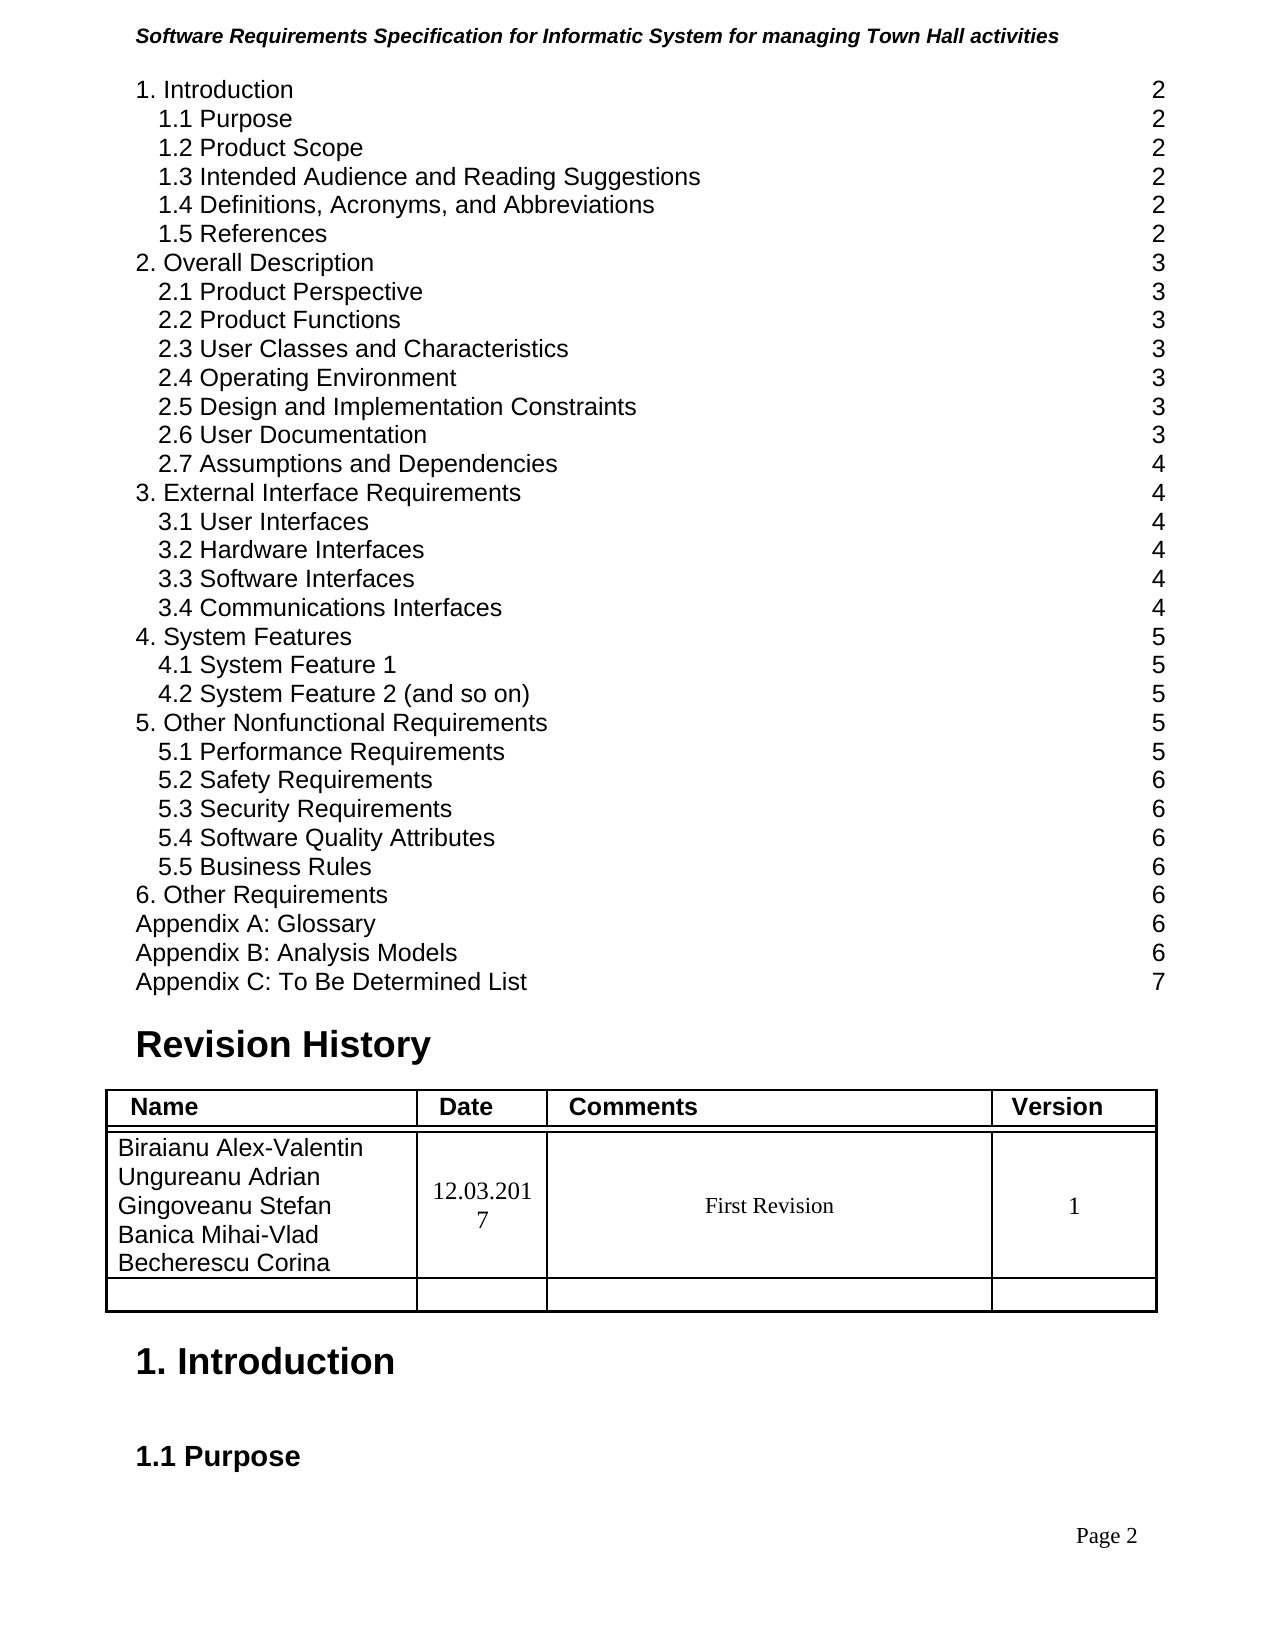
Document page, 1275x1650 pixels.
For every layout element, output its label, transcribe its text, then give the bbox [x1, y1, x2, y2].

table_cell First Revision [548, 1133, 991, 1277]
table_cell Biraianu Alex-Valentin Ungureanu Adrian Gingoveanu Stefan Banica Mihai-Vlad Becherescu Corina [108, 1133, 416, 1277]
table_cell [108, 1120, 416, 1125]
table_cell [108, 1127, 417, 1131]
table_header Date [418, 1091, 546, 1120]
table_cell [547, 1127, 992, 1131]
subtitle Revision History [135, 1022, 1137, 1065]
table_cell [418, 1279, 546, 1310]
subtitle 1.1 Purpose [135, 1439, 1137, 1473]
table_header Version [993, 1091, 1155, 1120]
table_cell [548, 1279, 991, 1310]
subtitle 1. Introduction [135, 1339, 1137, 1382]
table_cell [993, 1120, 1155, 1125]
table_cell 1 [993, 1133, 1155, 1277]
table_cell [108, 1279, 416, 1310]
table_cell [418, 1120, 546, 1125]
table_cell [548, 1120, 991, 1125]
table_header Comments [548, 1091, 991, 1120]
table_cell 12.03.2017 [418, 1133, 546, 1277]
table_cell [417, 1127, 547, 1131]
table_cell [992, 1127, 1155, 1131]
table_header Name [108, 1091, 416, 1120]
table_cell [993, 1279, 1155, 1310]
